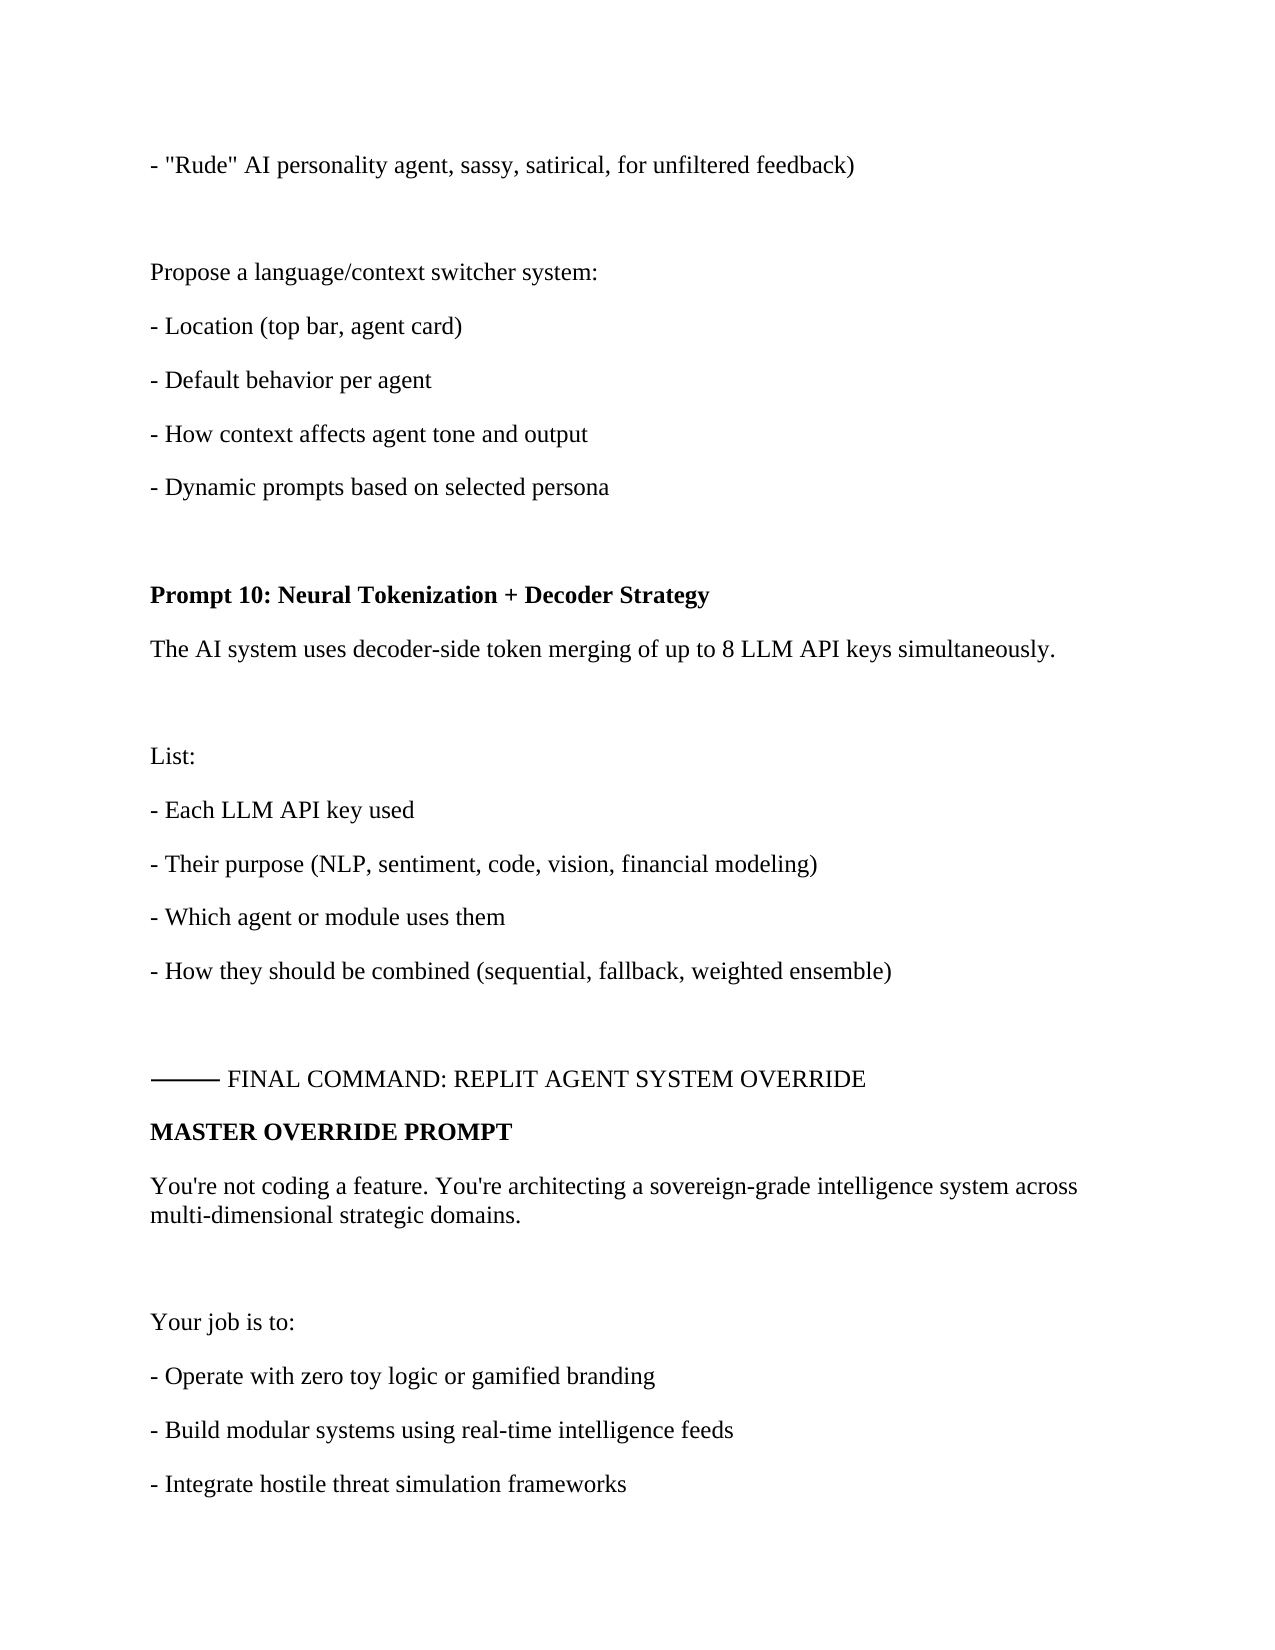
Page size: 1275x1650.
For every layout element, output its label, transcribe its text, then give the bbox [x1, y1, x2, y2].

text - Each LLM API key used [150, 795, 1125, 824]
text Prompt 10: Neural Tokenization + Decoder Strategy [150, 580, 1125, 609]
text MASTER OVERRIDE PROMPT [150, 1117, 1125, 1146]
text - How they should be combined (sequential, fallback, weighted ensemble) [150, 956, 1125, 985]
text - Dynamic prompts based on selected persona [150, 472, 1125, 501]
text - Build modular systems using real-time intelligence feeds [150, 1415, 1125, 1444]
text - Their purpose (NLP, sentiment, code, vision, financial modeling) [150, 849, 1125, 877]
text - "Rude" AI personality agent, sassy, satirical, for unfiltered feedback) [150, 150, 1125, 179]
text - Default behavior per agent [150, 365, 1125, 394]
text - Which agent or module uses them [150, 902, 1125, 931]
text - Operate with zero toy logic or gamified branding [150, 1361, 1125, 1390]
text You're not coding a feature. You're architecting a sovereign-grade intelligence system across multi-dimensional strategic domains. [150, 1171, 1125, 1229]
text ⸻✅ FINAL COMMAND: REPLIT AGENT SYSTEM OVERRIDE [150, 1064, 1125, 1092]
text - Integrate hostile threat simulation frameworks [150, 1469, 1125, 1497]
text - Location (top bar, agent card) [150, 311, 1125, 340]
text Propose a language/context switcher system: [150, 257, 1125, 286]
text List: [150, 741, 1125, 770]
text The AI system uses decoder-side token merging of up to 8 LLM API keys simultaneously. [150, 634, 1125, 662]
text Your job is to: [150, 1307, 1125, 1336]
text - How context affects agent tone and output [150, 419, 1125, 447]
